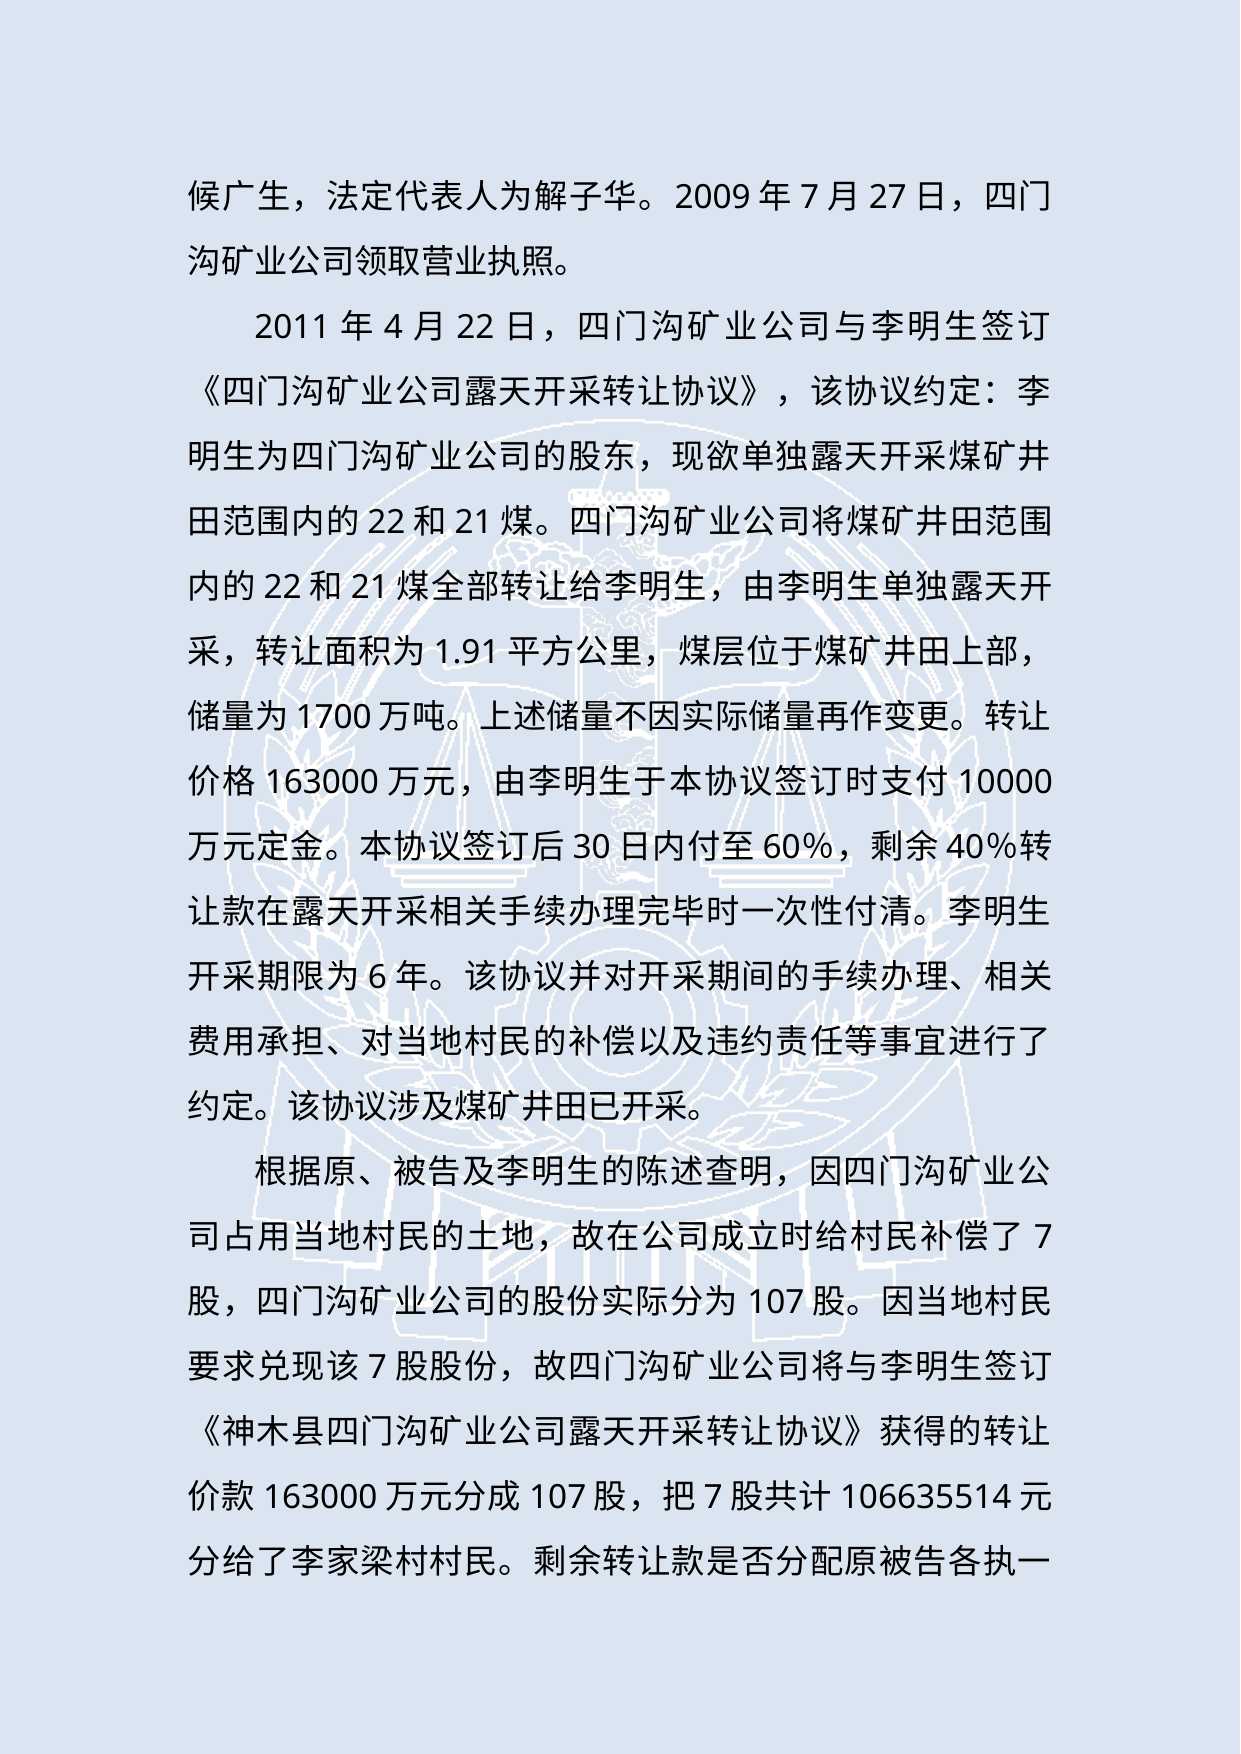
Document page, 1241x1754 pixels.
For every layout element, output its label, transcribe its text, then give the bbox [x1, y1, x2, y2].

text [187, 1137, 1053, 1592]
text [187, 162, 1053, 292]
text 2011年4月22日，四门沟矿业公司与李明生签订《四门沟矿业公司露天开采转让协议》，该协议约定：李明生为四门沟矿业公司的股东，现欲单独露天开采煤矿井田范围内的22和21煤。四门沟矿业公司将煤矿井田范围内的22和21煤全部转让给李明生，由李明生单独露天开采，转让面积为1.91平方公里，煤层位于煤矿井田上部，储量为1700万吨。上述储量不因实际储量再作变更。转让价格163000万元，由李明生于本协议签订时支付10000万元定金。本协议签订后30日内付至60％，剩余40％转让款在露天开采相关手续办理完毕时一次性付清。李明生开采期限为6年。该协议并对开采期间的手续办理、相关费用承担、对当地村民的补偿以及违约责任等事宜进行了约定。该协议涉及煤矿井田已开采。 [187, 292, 1053, 1137]
